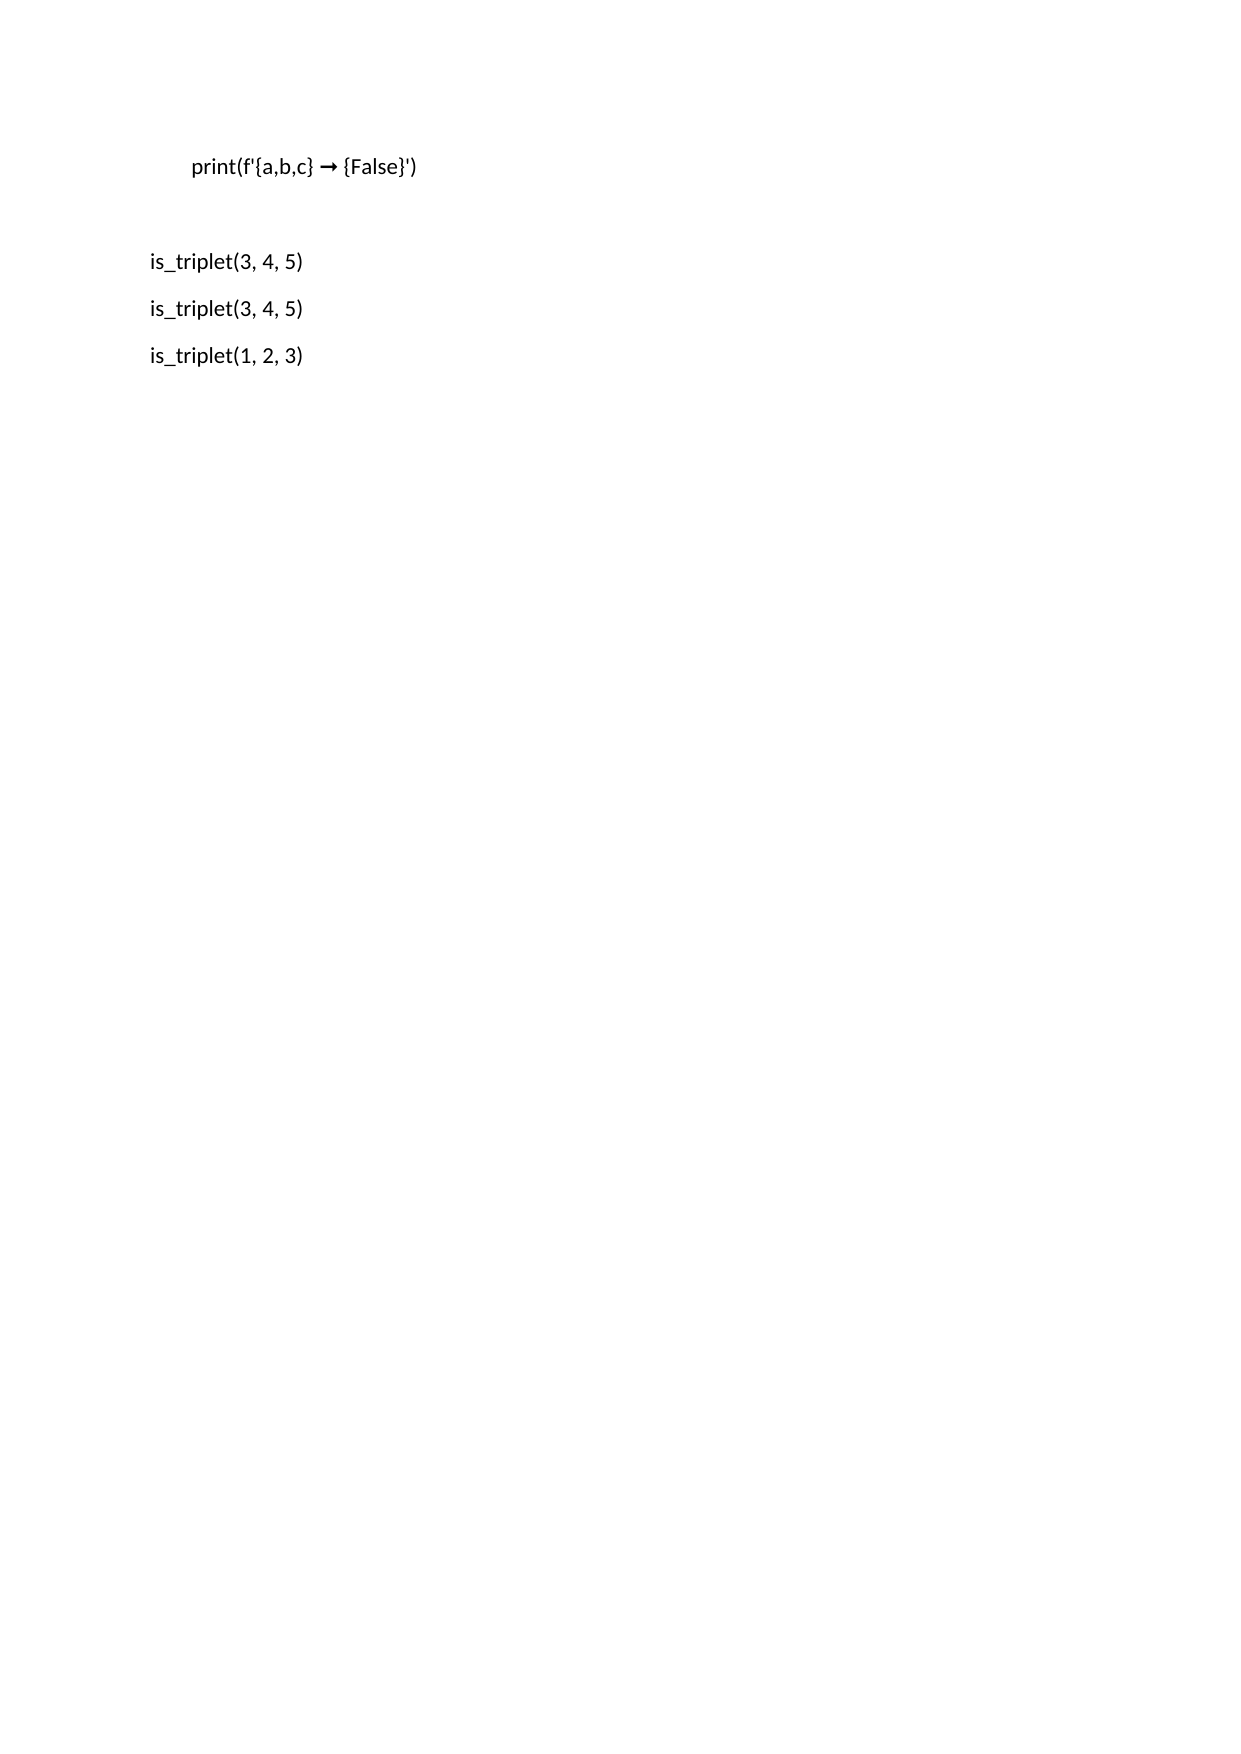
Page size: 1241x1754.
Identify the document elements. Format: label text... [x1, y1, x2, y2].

text is_triplet(1, 2, 3) [150, 341, 1090, 369]
text is_triplet(3, 4, 5) [150, 247, 1090, 275]
text is_triplet(3, 4, 5) [150, 294, 1090, 322]
text print(f'{a,b,c} ➞ {False}') [150, 150, 1090, 181]
